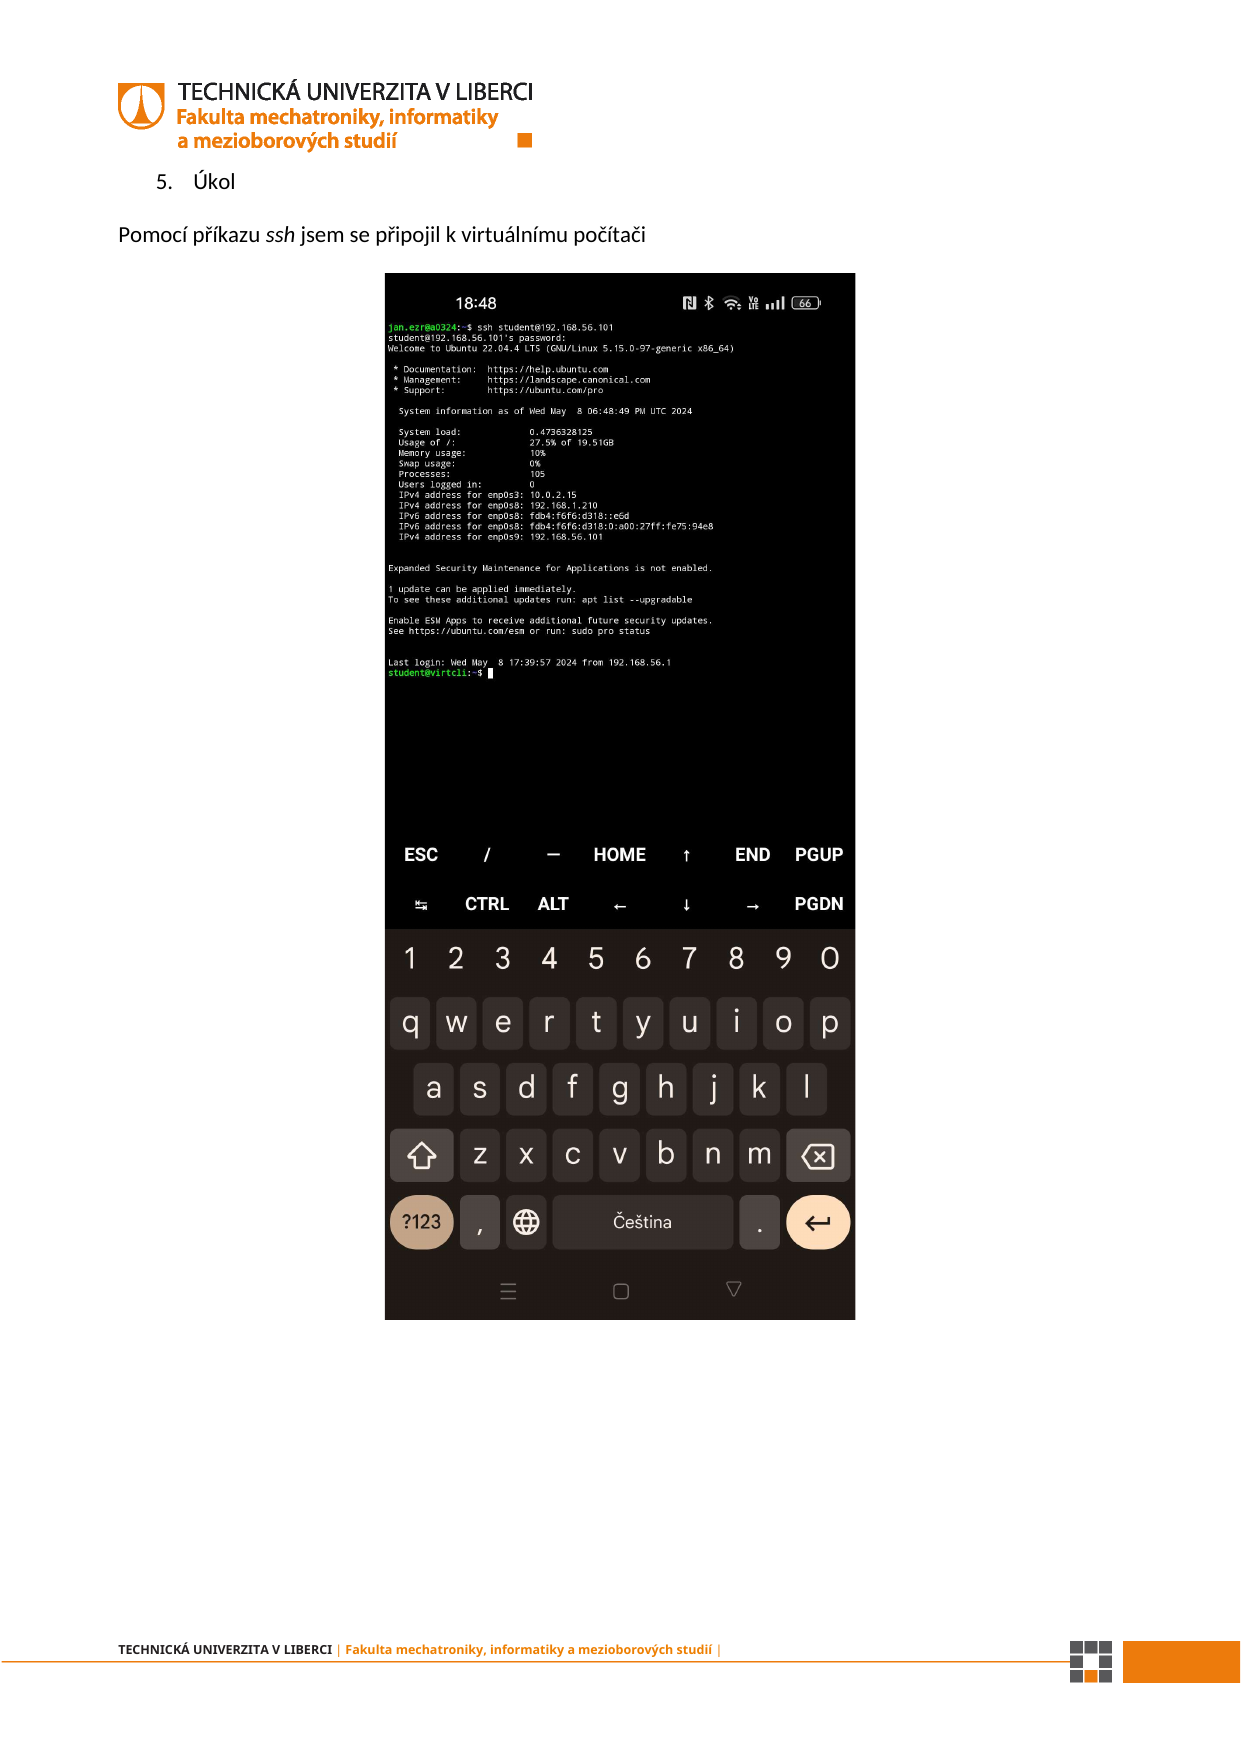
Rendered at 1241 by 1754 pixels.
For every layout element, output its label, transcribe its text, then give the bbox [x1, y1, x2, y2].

text Pomocí příkazu ssh jsem se připojil k virtuálnímu počítači [118, 220, 1122, 248]
list Úkol [156, 167, 1122, 195]
picture [0, 0, 1240, 162]
picture [384, 273, 856, 1320]
picture [1, 1641, 1241, 1724]
